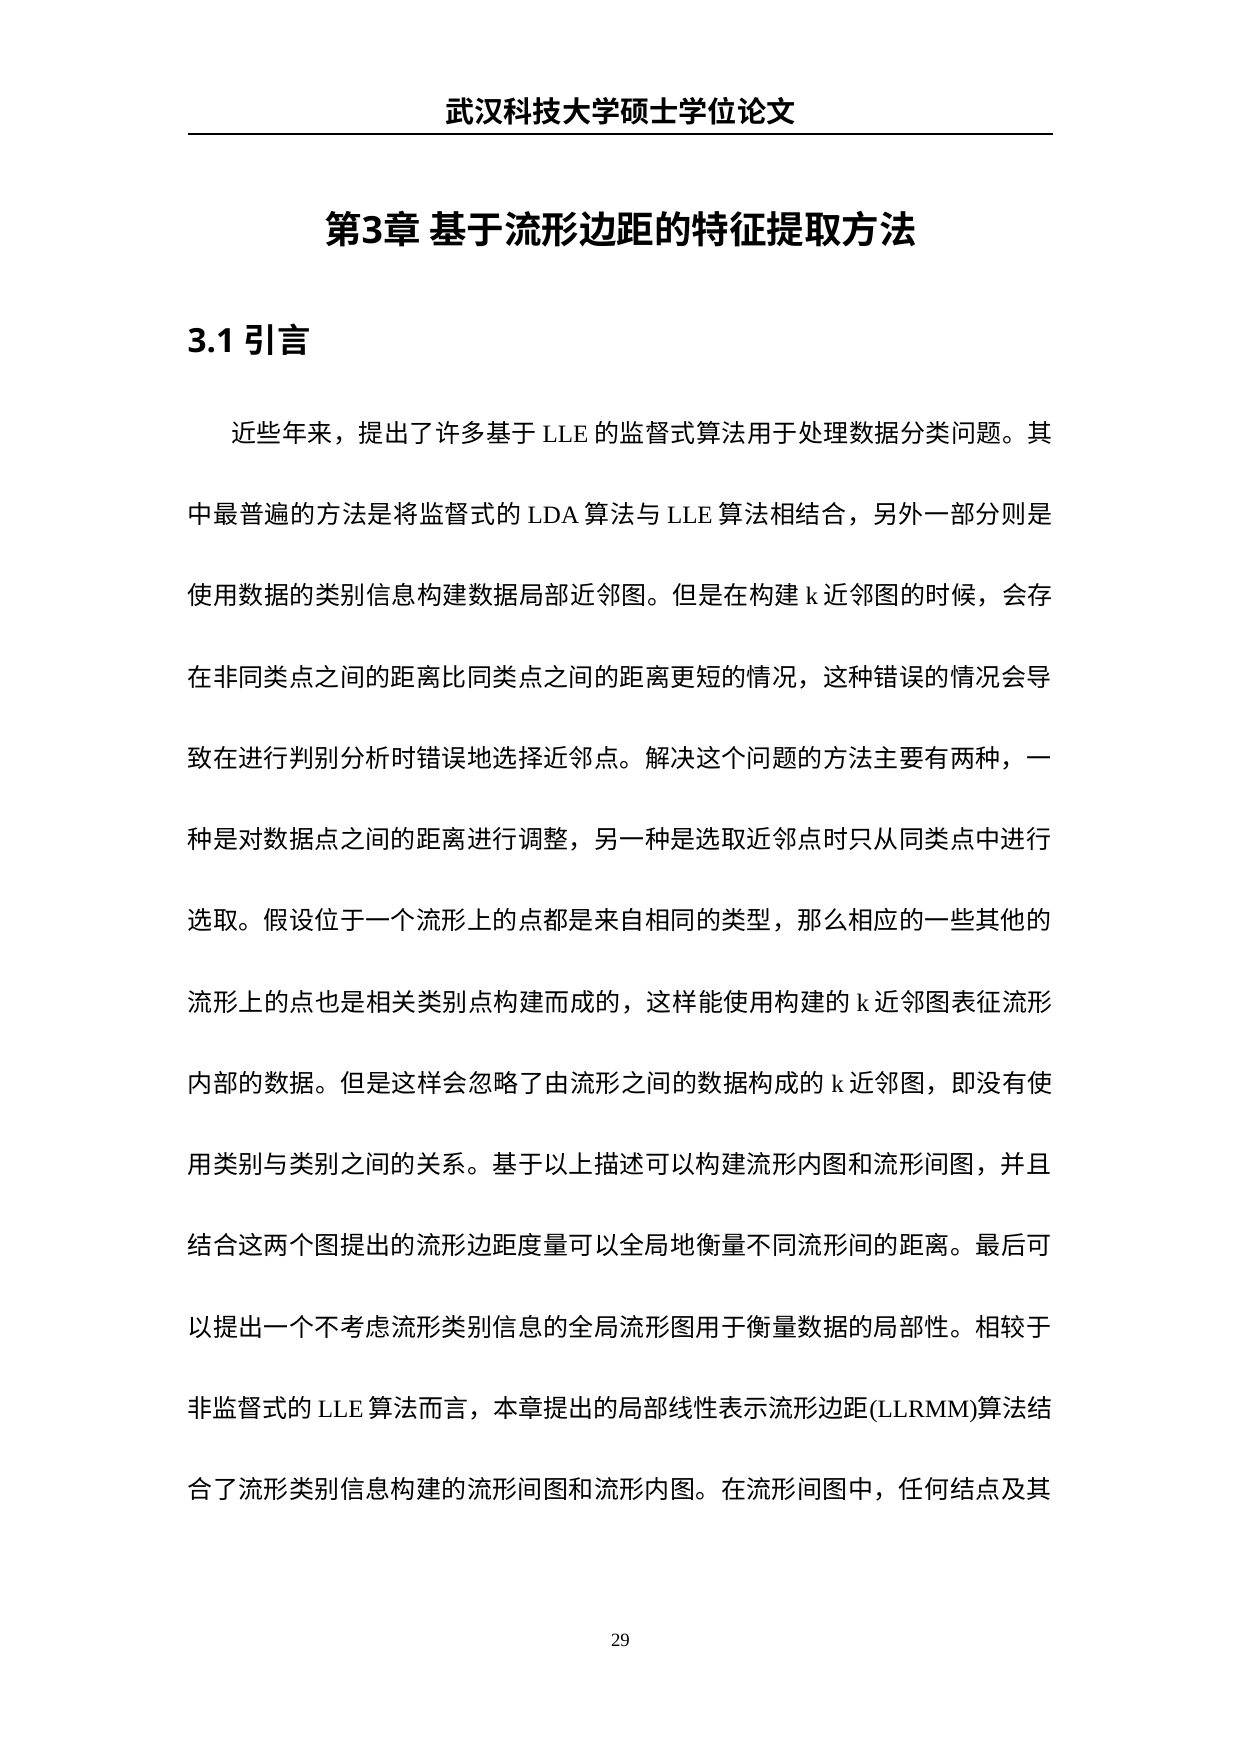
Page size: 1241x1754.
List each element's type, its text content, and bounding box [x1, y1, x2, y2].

text 引言 [187, 306, 1053, 371]
text 基于流形边距的特征提取方法 [187, 194, 1053, 259]
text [187, 399, 1053, 1520]
